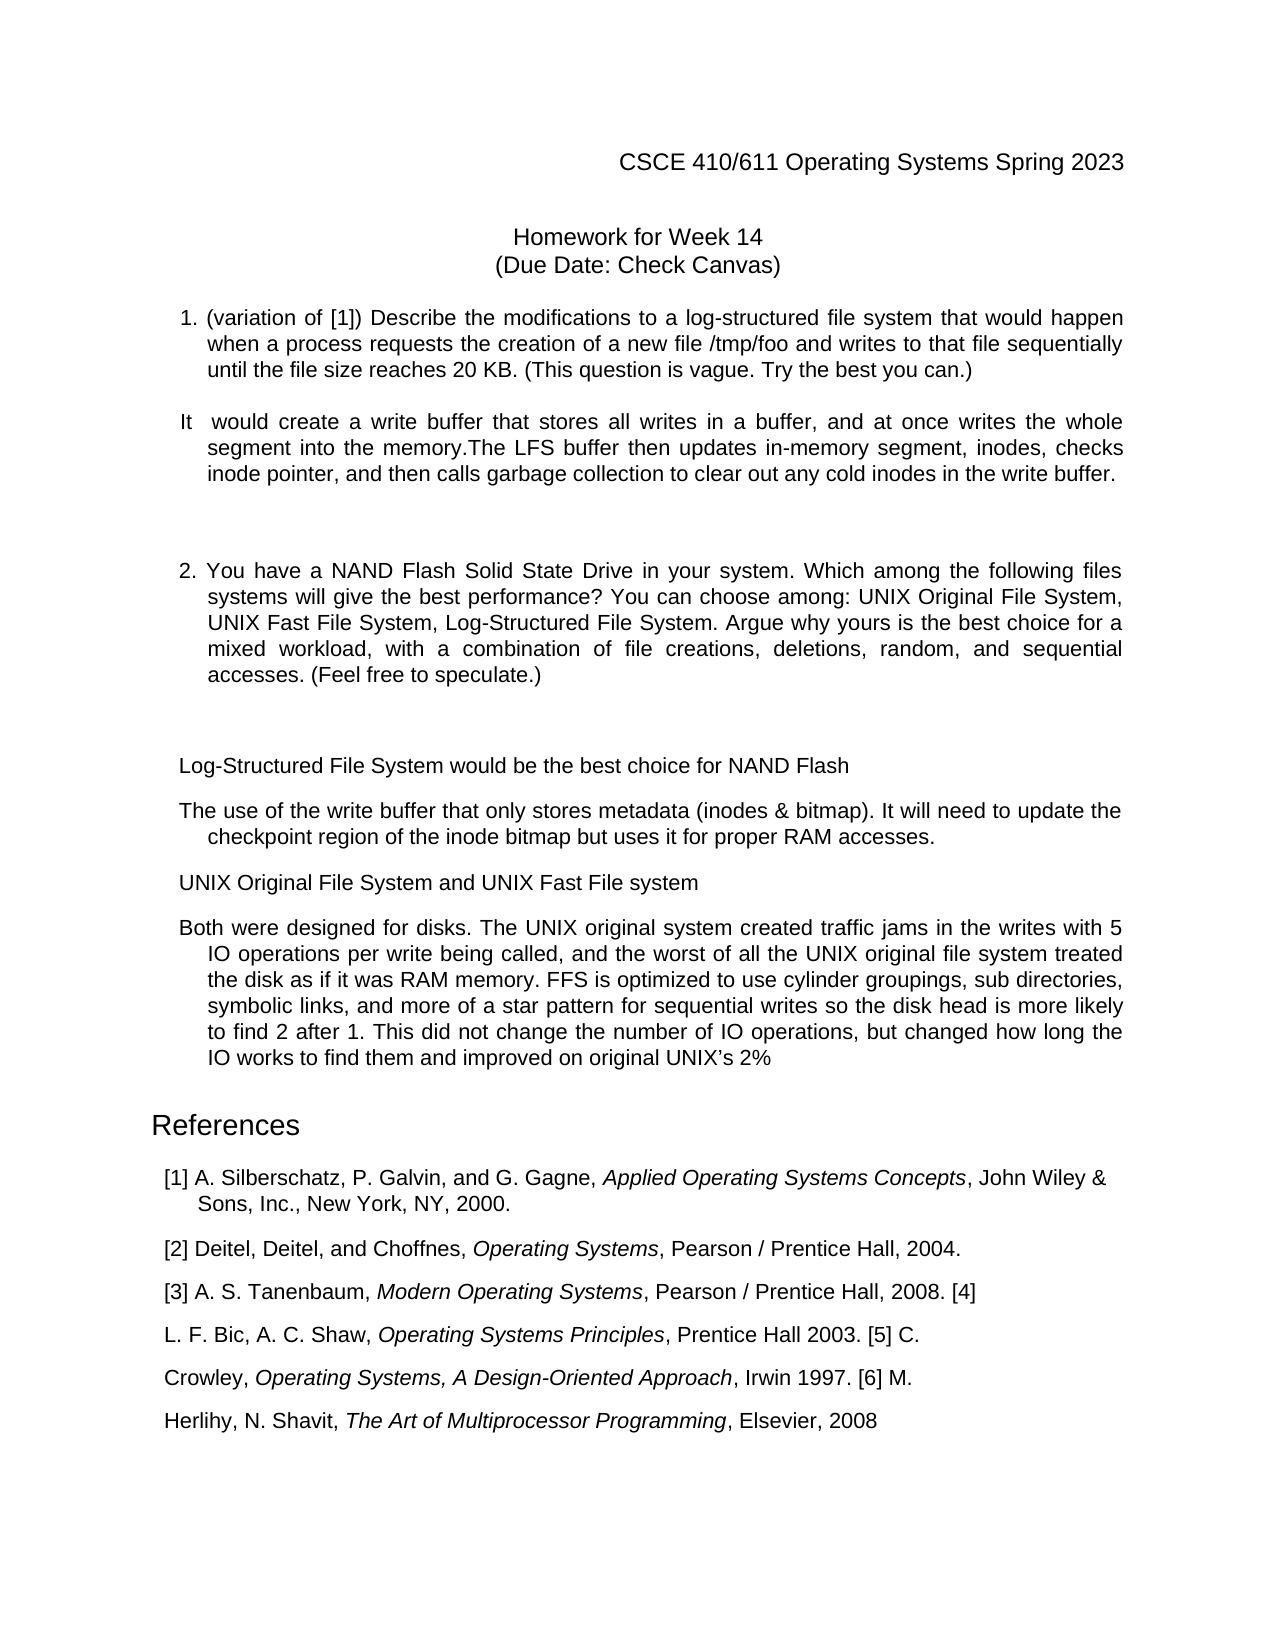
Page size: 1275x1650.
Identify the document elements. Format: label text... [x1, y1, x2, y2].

text 1. (variation of [1]) Describe the modifications to a log-structured file system that would happen when a process requests the creation of a new file /tmp/foo and writes to that file sequentially until the file size reaches 20 KB. (This question is vague. Try the best you can.) [180, 304, 1125, 382]
text The use of the write buffer that only stores metadata (inodes & bitmap). It will need to update the checkpoint region of the inode bitmap but uses it for proper RAM accesses. [179, 798, 1124, 849]
text Log-Structured File System would be the best choice for NAND Flash [179, 753, 1124, 778]
text Homework for Week 14 [151, 223, 1125, 251]
text CSCE 410/611 Operating Systems Spring 2023 [151, 148, 1125, 176]
text UNIX Original File System and UNIX Fast File system [179, 870, 1124, 895]
text Both were designed for disks. The UNIX original system created traffic jams in the writes with 5 IO operations per write being called, and the worst of all the UNIX original file system treated the disk as if it was RAM memory. FFS is optimized to use cylinder groupings, sub directories, symbolic links, and more of a star pattern for sequential writes so the disk head is more likely to find 2 after 1. This did not change the number of IO operations, but changed how long the IO works to find them and improved on original UNIX’s 2% [179, 915, 1124, 1070]
text (Due Date: Check Canvas) [151, 251, 1125, 278]
text References [151, 1108, 1125, 1142]
text [1] A. Silberschatz, P. Galvin, and G. Gagne, Applied Operating Systems Concepts, John Wiley & Sons, Inc., New York, NY, 2000. [164, 1164, 1125, 1216]
text 2. You have a NAND Flash Solid State Drive in your system. Which among the following files systems will give the best performance? You can choose among: UNIX Original File System, UNIX Fast File System, Log-Structured File System. Argue why yours is the best choice for a mixed workload, with a combination of file creations, deletions, random, and sequential accesses. (Feel free to speculate.) [179, 558, 1124, 687]
text It would create a write buffer that stores all writes in a buffer, and at once writes the whole segment into the memory.The LFS buffer then updates in-memory segment, inodes, checks inode pointer, and then calls garbage collection to clear out any cold inodes in the write buffer. [180, 408, 1125, 486]
text [2] Deitel, Deitel, and Choffnes, Operating Systems, Pearson / Prentice Hall, 2004. [3] A. S. Tanenbaum, Modern Operating Systems, Pearson / Prentice Hall, 2008. [4] L. F. Bic, A. C. Shaw, Operating Systems Principles, Prentice Hall 2003. [5] C. Crowley, Operating Systems, A Design-Oriented Approach, Irwin 1997. [6] M. Herlihy, N. Shavit, The Art of Multiprocessor Programming, Elsevier, 2008 [164, 1236, 984, 1433]
